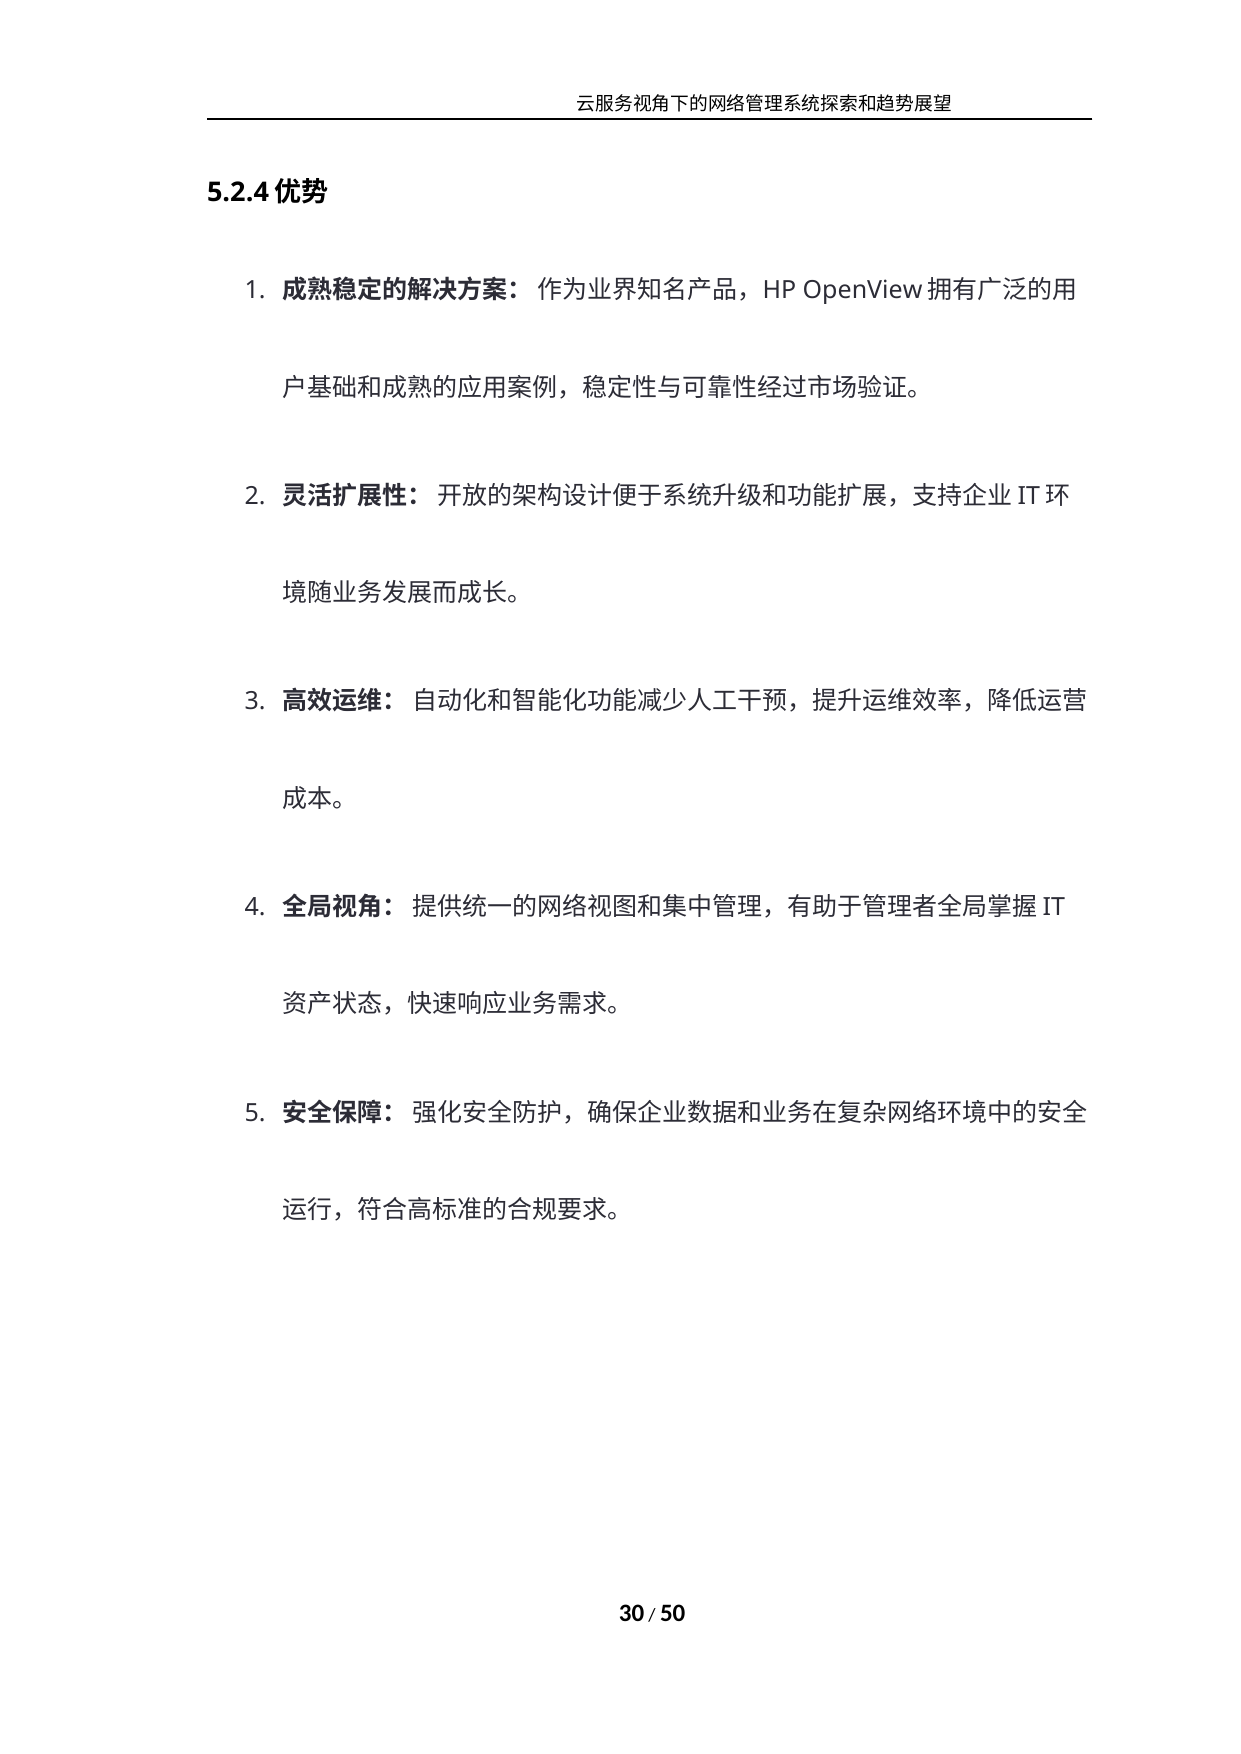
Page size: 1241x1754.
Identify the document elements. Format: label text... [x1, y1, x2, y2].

list 安全保障： 强化安全防护，确保企业数据和业务在复杂网络环境中的安全运行，符合高标准的合规要求。 [244, 1078, 1092, 1240]
list 成熟稳定的解决方案： 作为业界知名产品，HP OpenView拥有广泛的用户基础和成熟的应用案例，稳定性与可靠性经过市场验证。 [244, 255, 1092, 418]
list 高效运维： 自动化和智能化功能减少人工干预，提升运维效率，降低运营成本。 [244, 666, 1092, 829]
list 全局视角： 提供统一的网络视图和集中管理，有助于管理者全局掌握IT资产状态，快速响应业务需求。 [244, 872, 1092, 1034]
list 灵活扩展性： 开放的架构设计便于系统升级和功能扩展，支持企业IT环境随业务发展而成长。 [244, 461, 1092, 623]
text 5.2.4优势 [207, 157, 1092, 222]
